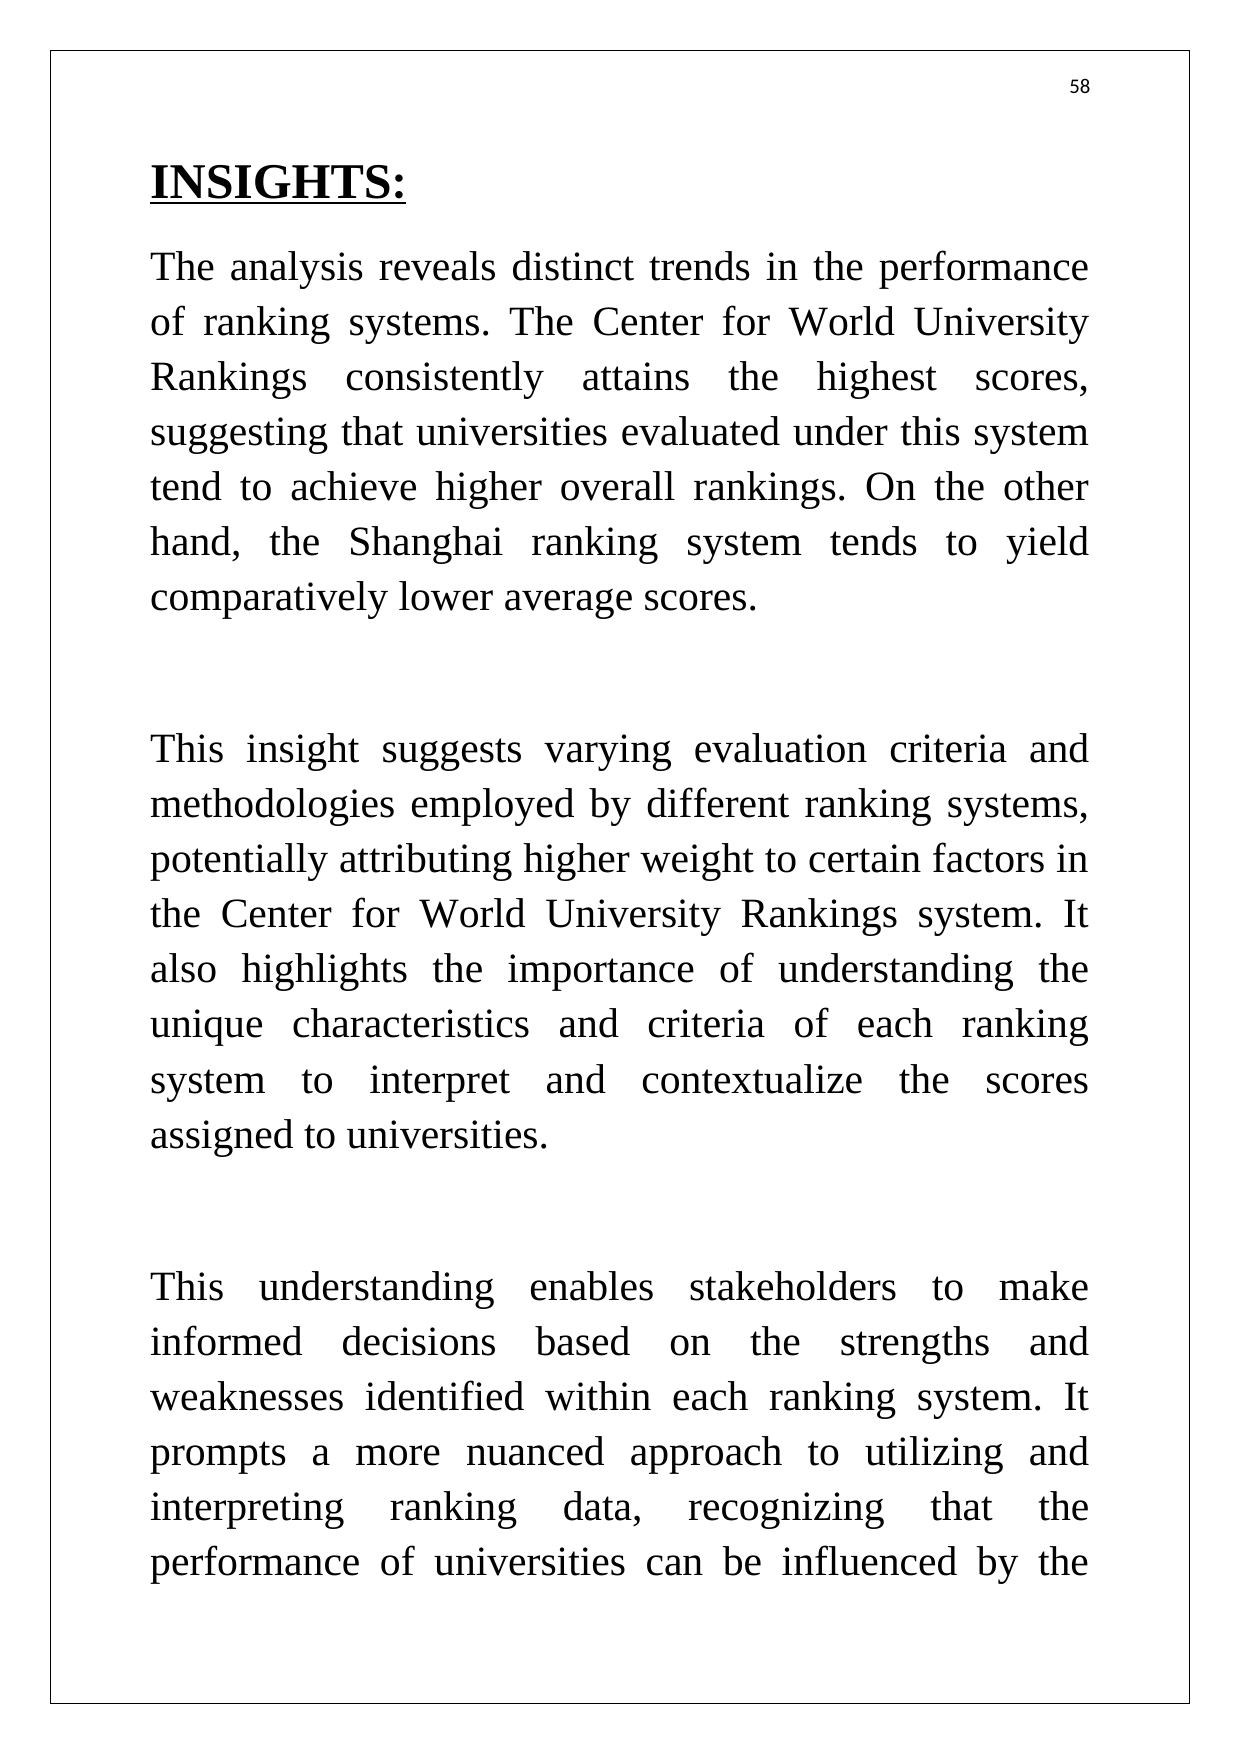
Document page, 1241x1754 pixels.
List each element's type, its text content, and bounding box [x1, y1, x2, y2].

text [150, 1261, 1090, 1584]
text INSIGHTS: [150, 150, 1090, 211]
text This insight suggests varying evaluation criteria and methodologies employed by different ranking systems, potentially attributing higher weight to certain factors in the Center for World University Rankings system. It also highlights the importance of understanding the unique characteristics and criteria of each ranking system to interpret and contextualize the scores assigned to universities. [150, 723, 1090, 1157]
text The analysis reveals distinct trends in the performance of ranking systems. The Center for World University Rankings consistently attains the highest scores, suggesting that universities evaluated under this system tend to achieve higher overall rankings. On the other hand, the Shanghai ranking system tends to yield comparatively lower average scores. [150, 241, 1090, 619]
